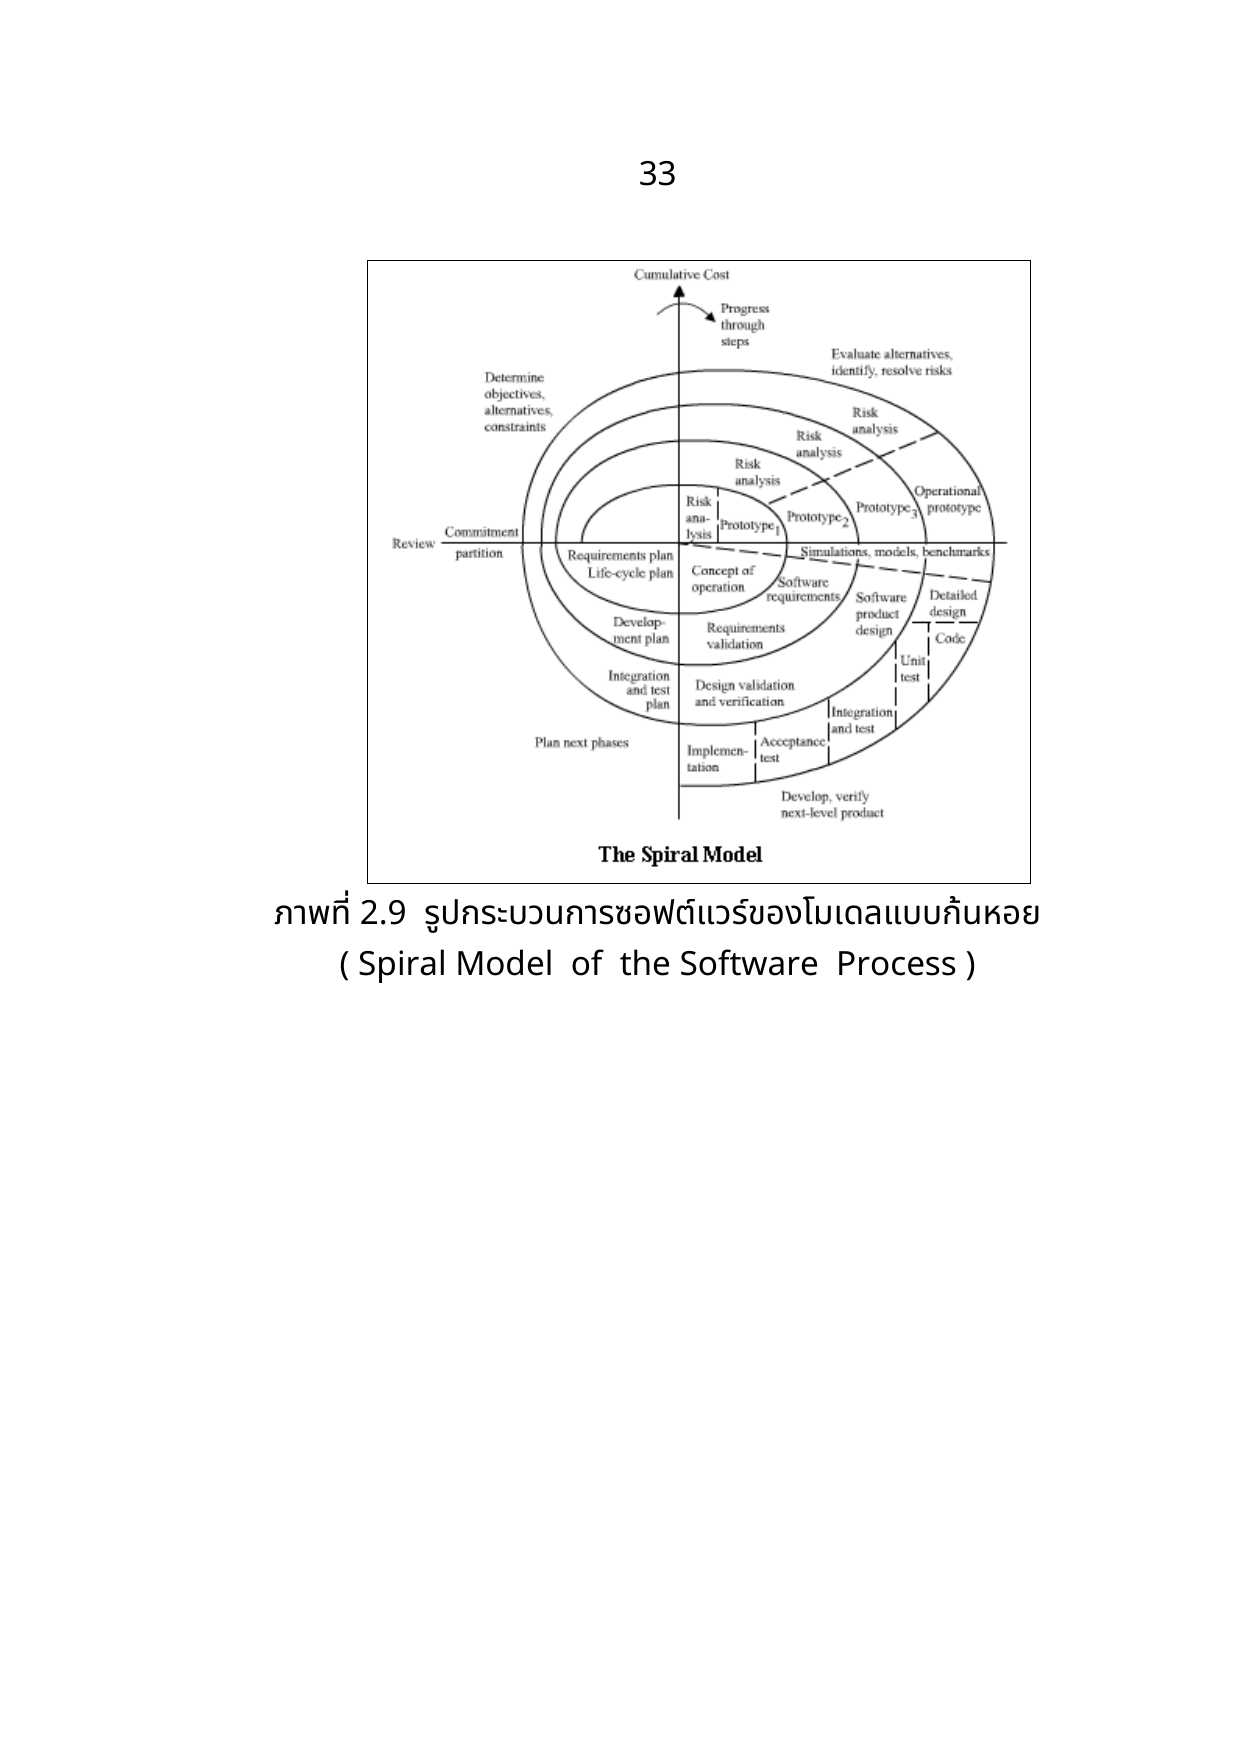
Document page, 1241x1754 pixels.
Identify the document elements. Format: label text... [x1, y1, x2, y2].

picture [368, 261, 1030, 883]
text ภาพที่ 2.9 รูปกระบวนการซอฟต์แวร์ของโมเดลแบบก้นหอย [225, 889, 1090, 939]
text ( Spiral Model of the Software Process ) [225, 939, 1090, 985]
